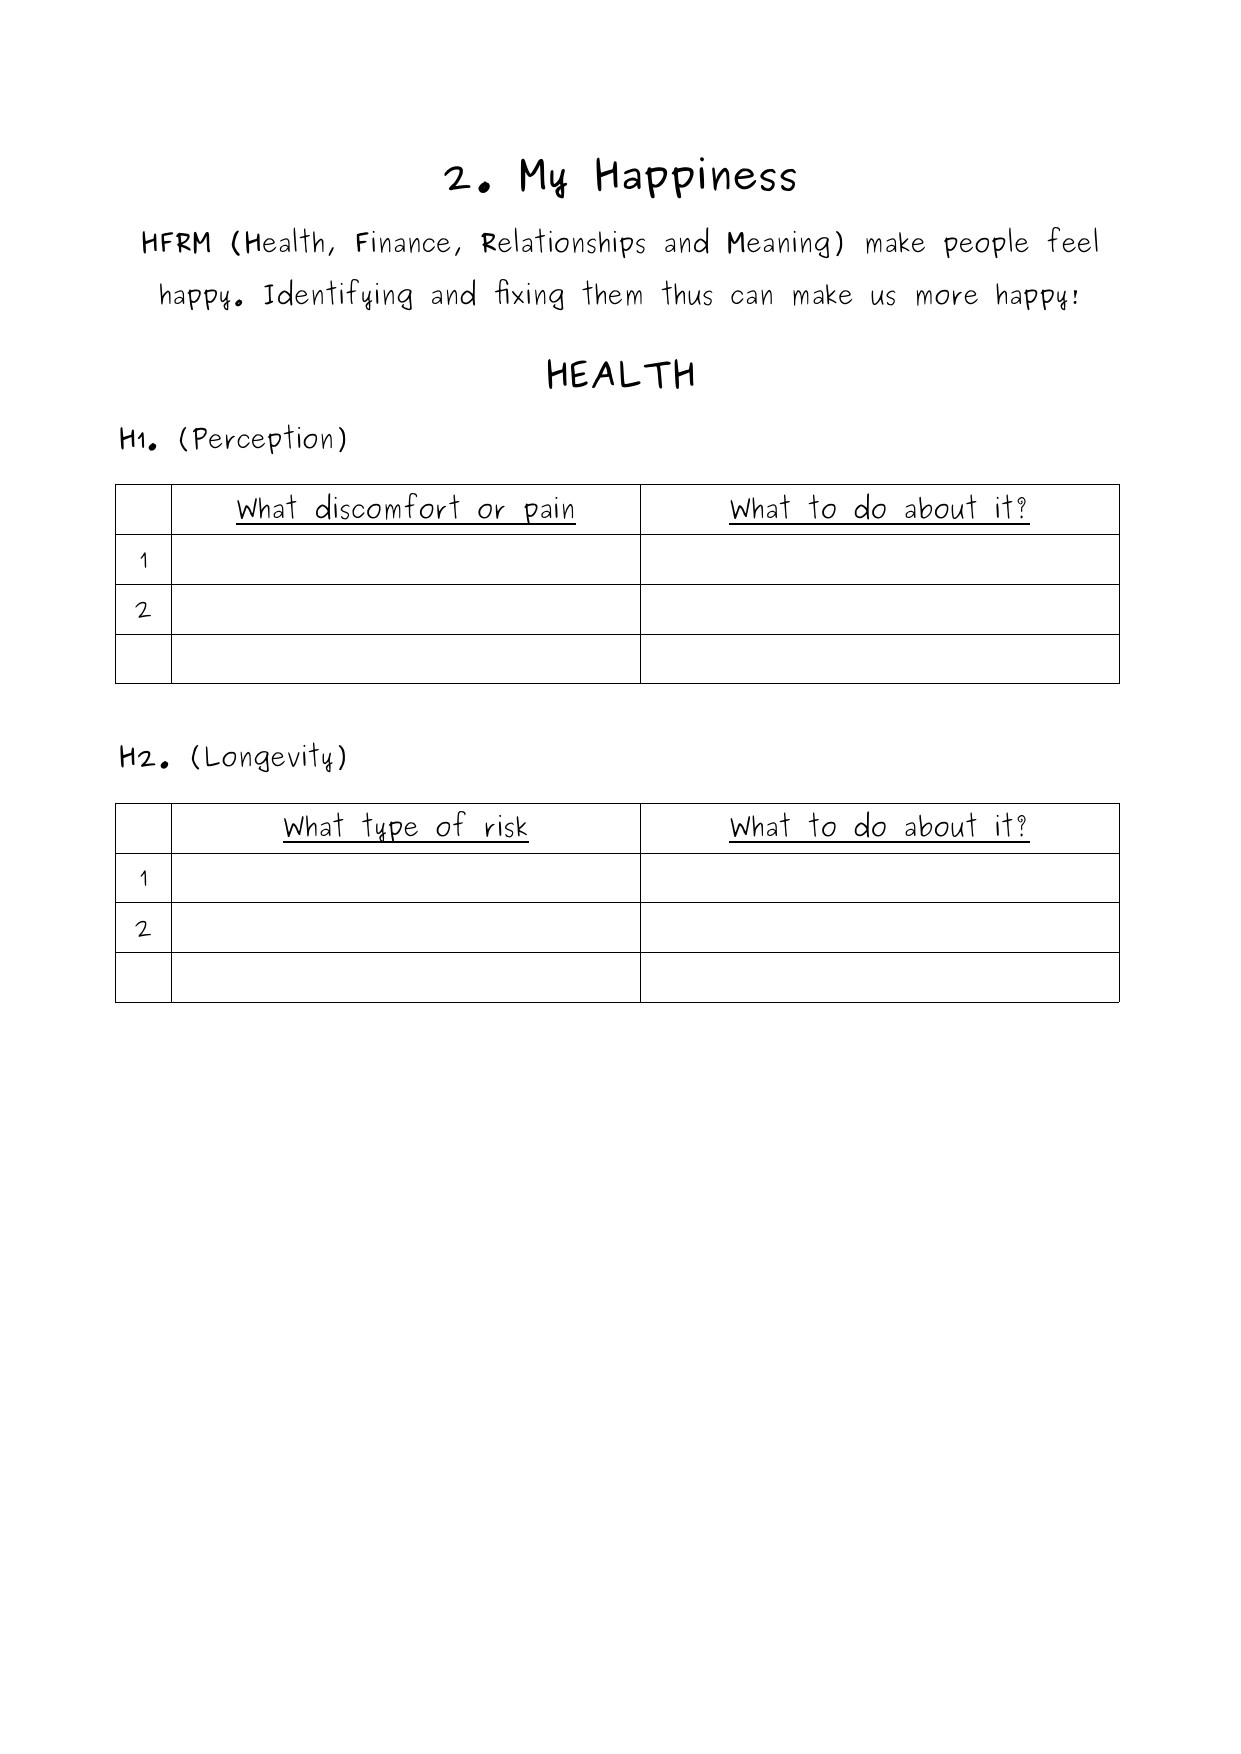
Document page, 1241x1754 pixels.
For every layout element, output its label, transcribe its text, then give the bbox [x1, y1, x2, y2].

table_cell [116, 953, 171, 1001]
table_cell [641, 585, 1119, 633]
table_cell [172, 585, 640, 633]
text H1. (Perception) [118, 417, 1122, 461]
text HFRM (Health, Finance, Relationships and Meaning) make people feel happy. Identifying and fixing them thus can make us more happy! [118, 221, 1122, 317]
table_cell [172, 854, 640, 902]
table_cell 1 [116, 854, 171, 902]
table_header What discomfort or pain [172, 485, 640, 534]
text H2. (Longevity) [118, 684, 1122, 779]
table_cell [116, 635, 171, 683]
table_cell [641, 903, 1119, 952]
table_header What type of risk [172, 804, 640, 852]
table_header [116, 485, 171, 534]
subtitle HEALTH [118, 346, 1122, 405]
table_cell [172, 635, 640, 683]
table_header What to do about it? [641, 485, 1119, 534]
table_cell [172, 953, 640, 1001]
table_cell [641, 953, 1119, 1001]
table_cell [172, 903, 640, 952]
table_header What to do about it? [641, 804, 1119, 852]
table_cell [641, 854, 1119, 902]
table_cell [172, 535, 640, 584]
table_cell 2 [116, 903, 171, 952]
subtitle 2. My Happiness [118, 143, 1122, 209]
table_cell 1 [116, 535, 171, 584]
table_cell [641, 535, 1119, 584]
table_cell [641, 635, 1119, 683]
table_cell 2 [116, 585, 171, 633]
table_header [116, 804, 171, 852]
